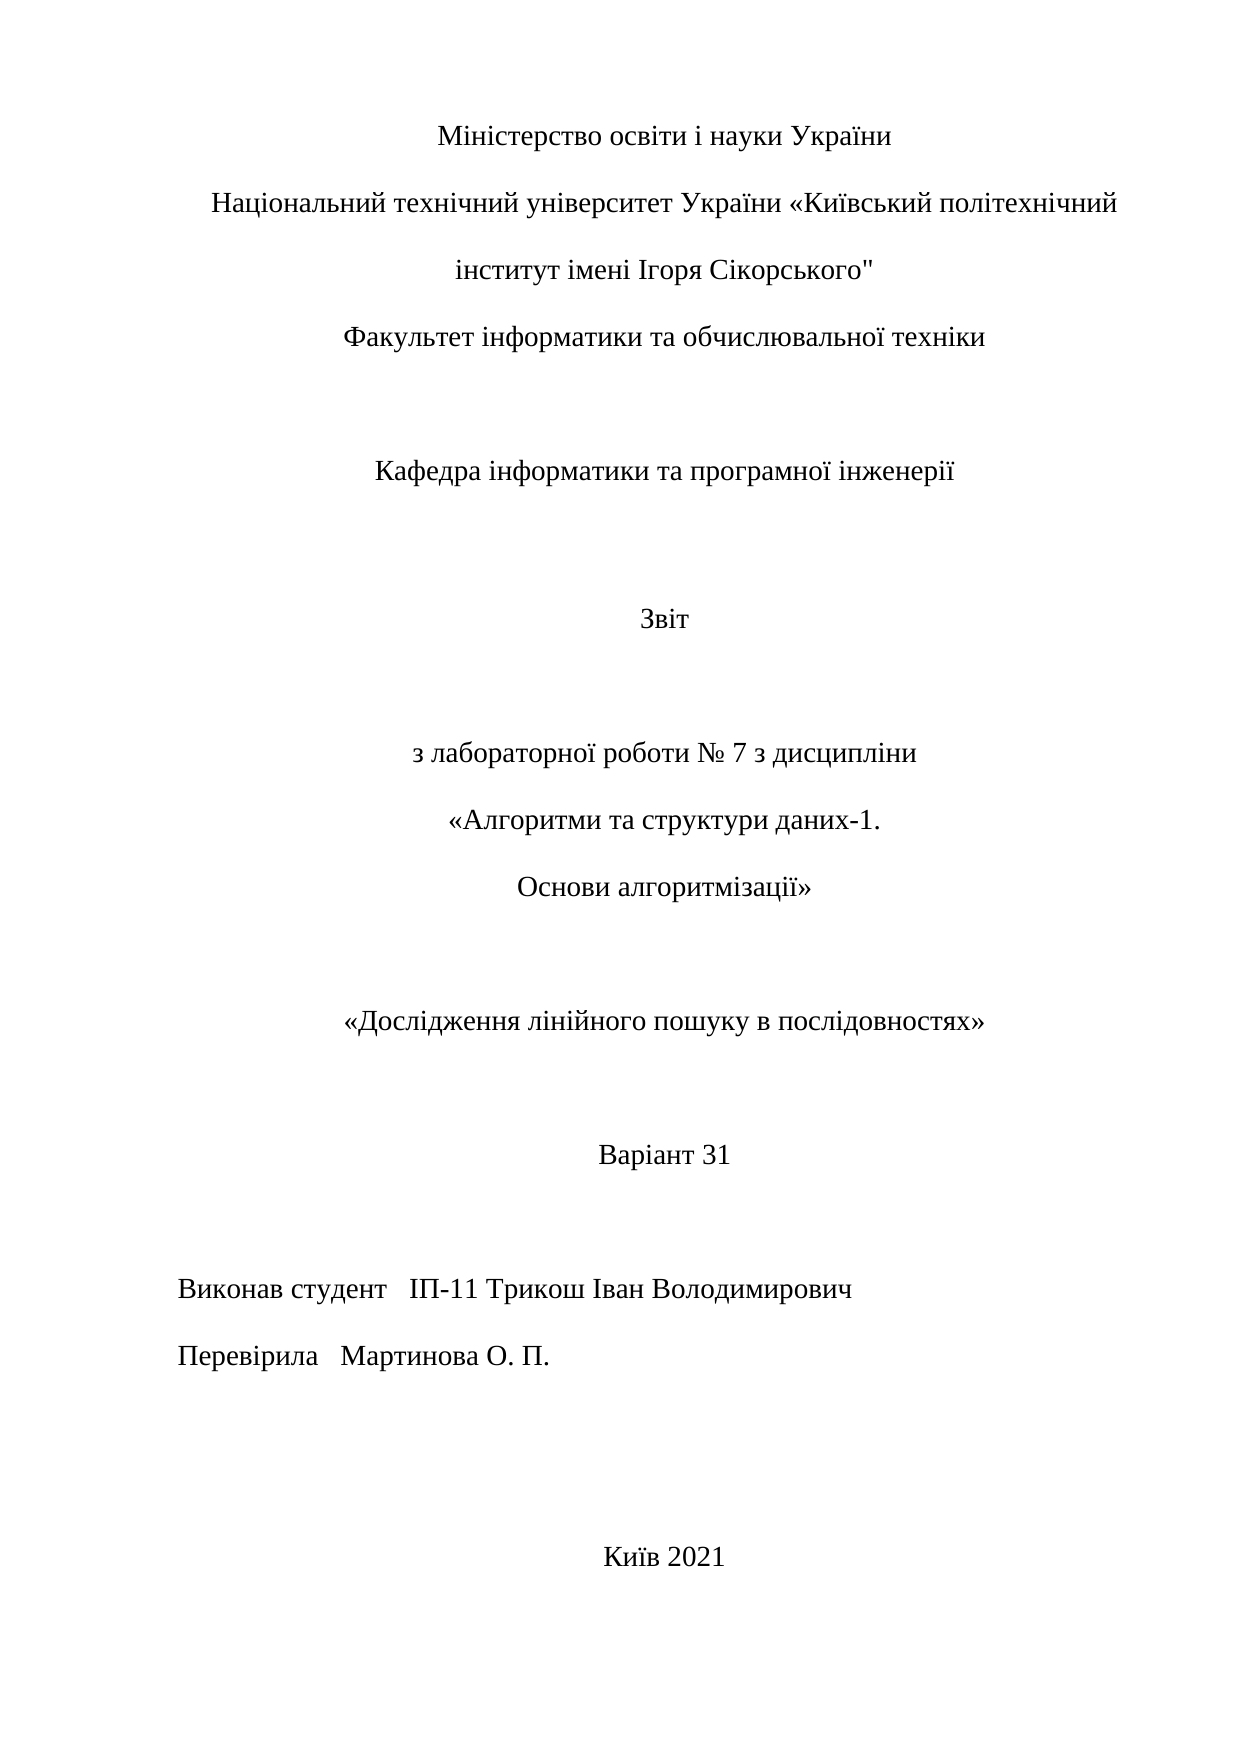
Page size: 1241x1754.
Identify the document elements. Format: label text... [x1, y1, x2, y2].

text Київ 2021 [177, 1539, 1152, 1573]
text Виконав студент ІП-11 Трикош Іван Володимирович [177, 1271, 1152, 1305]
text Основи алгоритмізації» [177, 869, 1152, 903]
text з лабораторної роботи № 7 з дисципліни [177, 735, 1152, 769]
text Міністерство освіти і науки України [177, 118, 1152, 152]
text «Дослідження лінійного пошуку в послідовностях» [177, 1003, 1152, 1037]
text Факультет інформатики та обчислювальної техніки [177, 319, 1152, 353]
text Звіт [177, 601, 1152, 635]
text «Алгоритми та структури даних-1. [177, 802, 1152, 836]
text інститут імені Ігоря Сікорського" [177, 252, 1152, 286]
text Національний технічний університет України «Київський політехнічний [177, 185, 1152, 219]
text Перевірила Мартинова О. П. [177, 1338, 1152, 1372]
text Варіант 31 [177, 1137, 1152, 1171]
text Кафедра інформатики та програмної інженерії [177, 453, 1152, 487]
